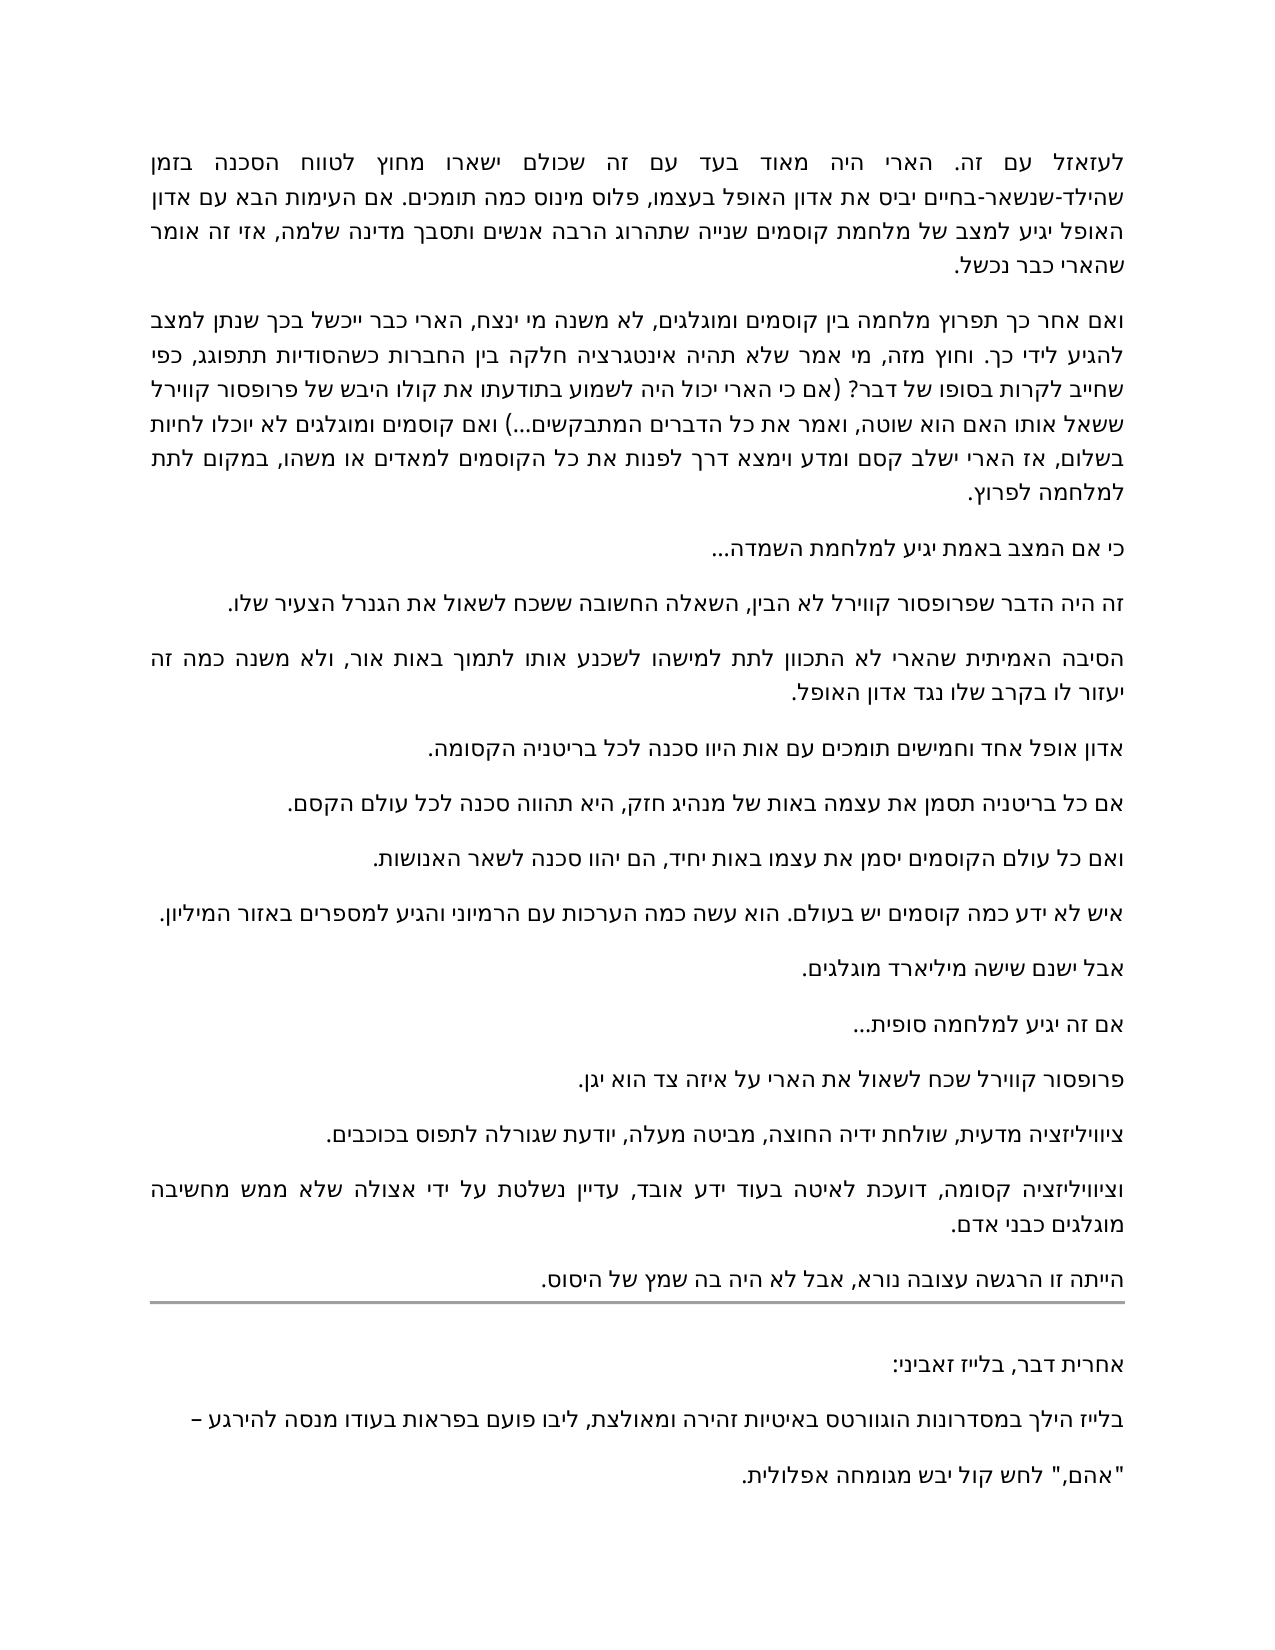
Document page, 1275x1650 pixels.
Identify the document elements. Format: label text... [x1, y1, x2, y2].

text ואם אחר כך תפרוץ מלחמה בין קוסמים ומוגלגים, לא משנה מי ינצח, הארי כבר ייכשל בכך שנתן למצב להגיע לידי כך. וחוץ מזה, מי אמר שלא תהיה אינטגרציה חלקה בין החברות כשהסודיות תתפוגג, כפי שחייב לקרות בסופו של דבר? (אם כי הארי יכול היה לשמוע בתודעתו את קולו היבש של פרופסור קווירל ששאל אותו האם הוא שוטה, ואמר את כל הדברים המתבקשים…) ואם קוסמים ומוגלגים לא יוכלו לחיות בשלום, אז הארי ישלב קסם ומדע וימצא דרך לפנות את כל הקוסמים למאדים או משהו, במקום לתת למלחמה לפרוץ. [150, 308, 1125, 510]
text אבל ישנם שישה מיליארד מוגלגים. [150, 956, 1125, 986]
text ואם כל עולם הקוסמים יסמן את עצמו באות יחיד, הם יהוו סכנה לשאר האנושות. [150, 846, 1125, 876]
text אחרית דבר, בלייז זאביני: [150, 1352, 1125, 1382]
text זה היה הדבר שפרופסור קווירל לא הבין, השאלה החשובה ששכח לשאול את הגנרל הצעיר שלו. [150, 591, 1125, 621]
text אדון אופל אחד וחמישים תומכים עם אות היוו סכנה לכל בריטניה הקסומה. [150, 735, 1125, 765]
text איש לא ידע כמה קוסמים יש בעולם. הוא עשה כמה הערכות עם הרמיוני והגיע למספרים באזור המיליון. [150, 901, 1125, 931]
text ציוויליזציה מדעית, שולחת ידיה החוצה, מביטה מעלה, יודעת שגורלה לתפוס בכוכבים. [150, 1122, 1125, 1152]
text כי אם המצב באמת יגיע למלחמת השמדה… [150, 535, 1125, 565]
text בלייז הילך במסדרונות הוגוורטס באיטיות זהירה ומאולצת, ליבו פועם בפראות בעודו מנסה להירגע – [150, 1407, 1125, 1437]
text פרופסור קווירל שכח לשאול את הארי על איזה צד הוא יגן. [150, 1067, 1125, 1097]
text הסיבה האמיתית שהארי לא התכוון לתת למישהו לשכנע אותו לתמוך באות אור, ולא משנה כמה זה יעזור לו בקרב שלו נגד אדון האופל. [150, 646, 1125, 710]
text "אהם," לחש קול יבש מגומחה אפלולית. [150, 1462, 1125, 1492]
text אם כל בריטניה תסמן את עצמה באות של מנהיג חזק, היא תהווה סכנה לכל עולם הקסם. [150, 791, 1125, 821]
text אם זה יגיע למלחמה סופית… [150, 1011, 1125, 1041]
text לעזאזל עם זה. הארי היה מאוד בעד עם זה שכולם ישארו מחוץ לטווח הסכנה בזמן שהילד-שנשאר-בחיים יביס את אדון האופל בעצמו, פלוס מינוס כמה תומכים. אם העימות הבא עם אדון האופל יגיע למצב של מלחמת קוסמים שנייה שתהרוג הרבה אנשים ותסבך מדינה שלמה, אזי זה אומר שהארי כבר נכשל. [150, 150, 1125, 283]
text וציוויליזציה קסומה, דועכת לאיטה בעוד ידע אובד, עדיין נשלטת על ידי אצולה שלא ממש מחשיבה מוגלגים כבני אדם. [150, 1177, 1125, 1241]
text הייתה זו הרגשה עצובה נורא, אבל לא היה בה שמץ של היסוס. [150, 1267, 1125, 1297]
